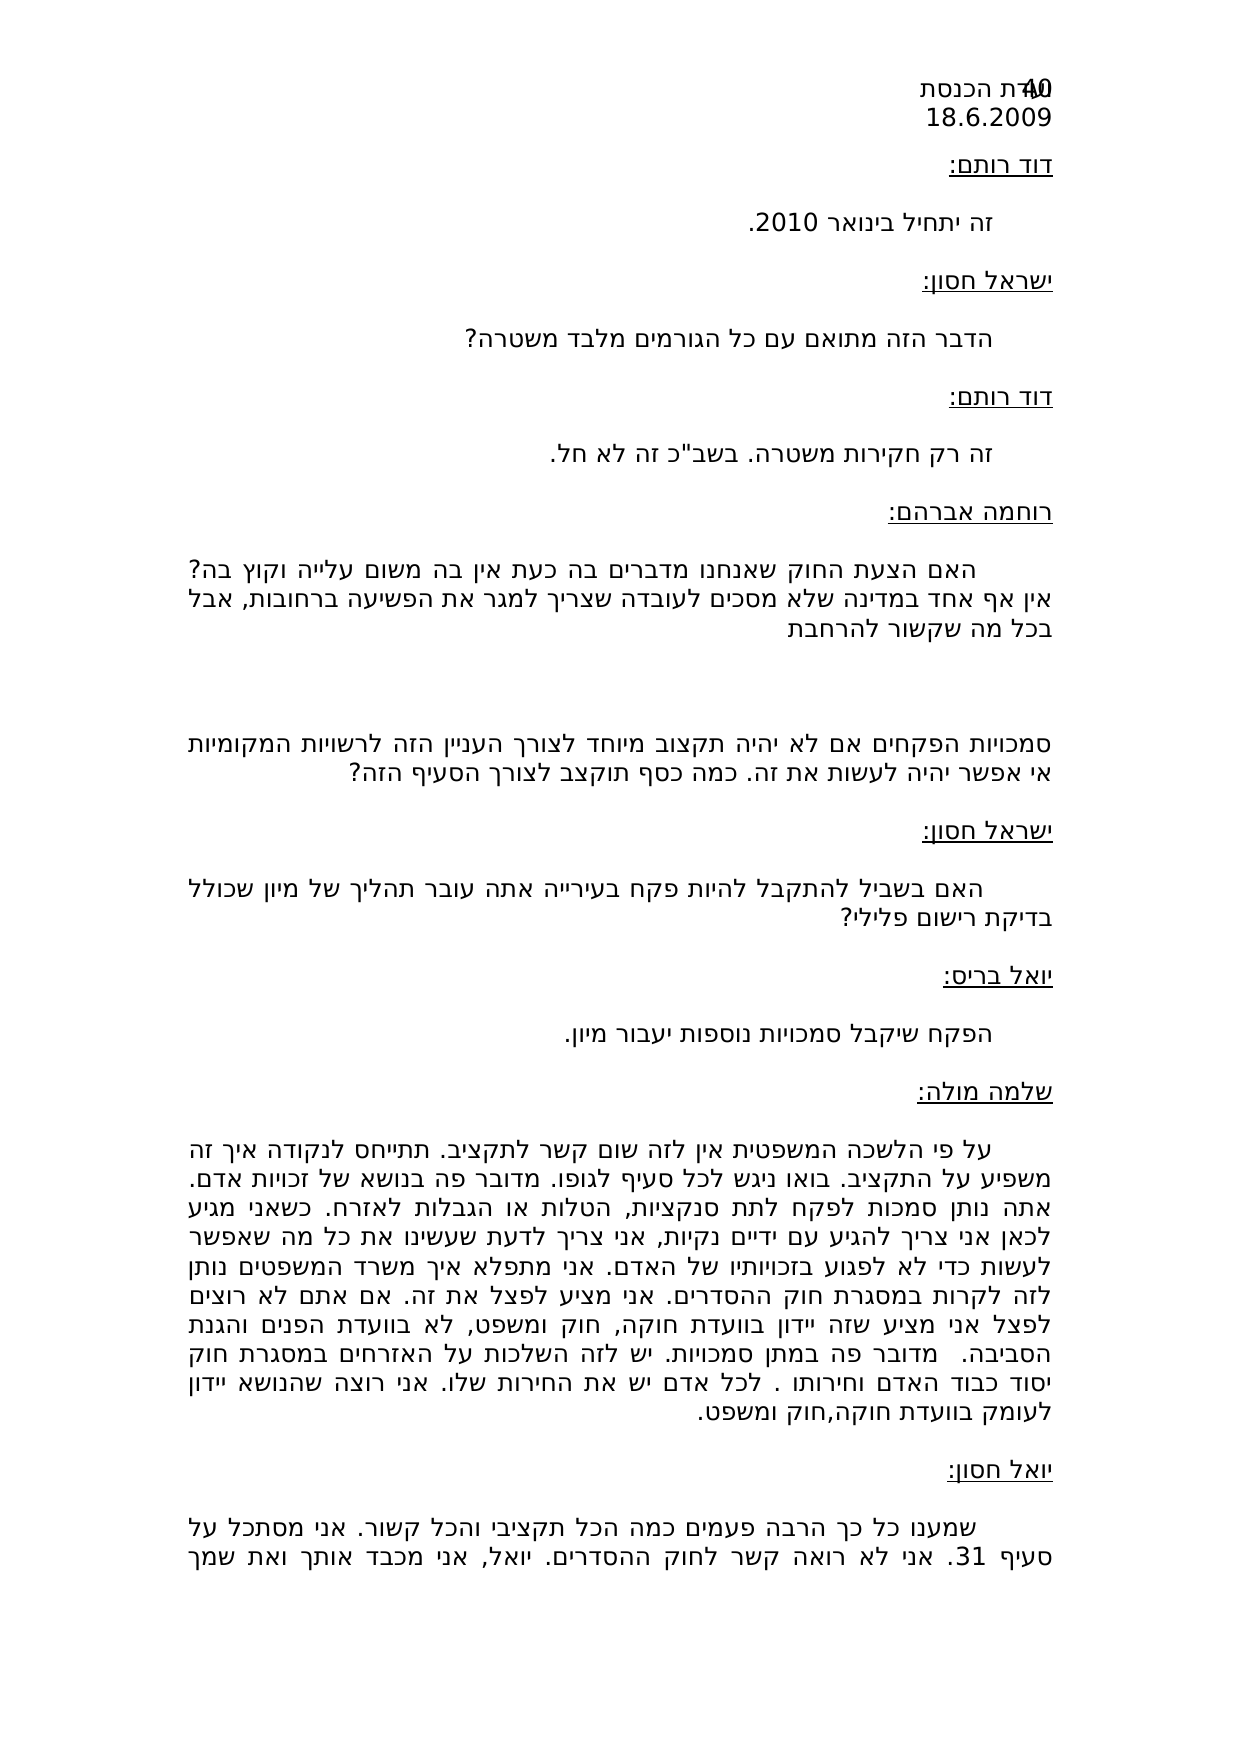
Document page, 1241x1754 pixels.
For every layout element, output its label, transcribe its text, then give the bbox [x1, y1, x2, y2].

text דוד רותם: [187, 382, 1053, 411]
text דוד רותם: [187, 150, 1053, 179]
text על פי הלשכה המשפטית אין לזה שום קשר לתקציב. תתייחס לנקודה איך זה משפיע על התקציב. בואו ניגש לכל סעיף לגופו. מדובר פה בנושא של זכויות אדם. אתה נותן סמכות לפקח לתת סנקציות, הטלות או הגבלות לאזרח. כשאני מגיע לכאן אני צריך להגיע עם ידיים נקיות, אני צריך לדעת שעשינו את כל מה שאפשר לעשות כדי לא לפגוע בזכויותיו של האדם. אני מתפלא איך משרד המשפטים נותן לזה לקרות במסגרת חוק ההסדרים. אני מציע לפצל את זה. אם אתם לא רוצים לפצל אני מציע שזה יידון בוועדת חוקה, חוק ומשפט, לא בוועדת הפנים והגנת הסביבה. מדובר פה במתן סמכויות. יש לזה השלכות על האזרחים במסגרת חוק יסוד כבוד האדם וחירותו . לכל אדם יש את החירות שלו. אני רוצה שהנושא יידון לעומק בוועדת חוקה,חוק ומשפט. [187, 1135, 1053, 1427]
text ישראל חסון: [187, 266, 1053, 295]
text סמכויות הפקחים אם לא יהיה תקצוב מיוחד לצורך העניין הזה לרשויות המקומיות אי אפשר יהיה לעשות את זה. כמה כסף תוקצב לצורך הסעיף הזה? [187, 729, 1053, 787]
text זה רק חקירות משטרה. בשב"כ זה לא חל. [187, 439, 1053, 469]
text רוחמה אברהם: [187, 497, 1053, 527]
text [187, 1513, 1053, 1572]
text האם בשביל להתקבל להיות פקח בעירייה אתה עובר תהליך של מיון שכולל בדיקת רישום פלילי? [187, 874, 1053, 932]
text ישראל חסון: [187, 816, 1053, 845]
text יואל חסון: [187, 1455, 1053, 1484]
text האם הצעת החוק שאנחנו מדברים בה כעת אין בה משום עלייה וקוץ בה? אין אף אחד במדינה שלא מסכים לעובדה שצריך למגר את הפשיעה ברחובות, אבל בכל מה שקשור להרחבת [187, 555, 1053, 643]
text יואל בריס: [187, 961, 1053, 990]
text שלמה מולה: [187, 1077, 1053, 1106]
text זה יתחיל בינואר 2010. [187, 208, 1053, 237]
text הדבר הזה מתואם עם כל הגורמים מלבד משטרה? [187, 324, 1053, 353]
text הפקח שיקבל סמכויות נוספות יעבור מיון. [187, 1019, 1053, 1048]
